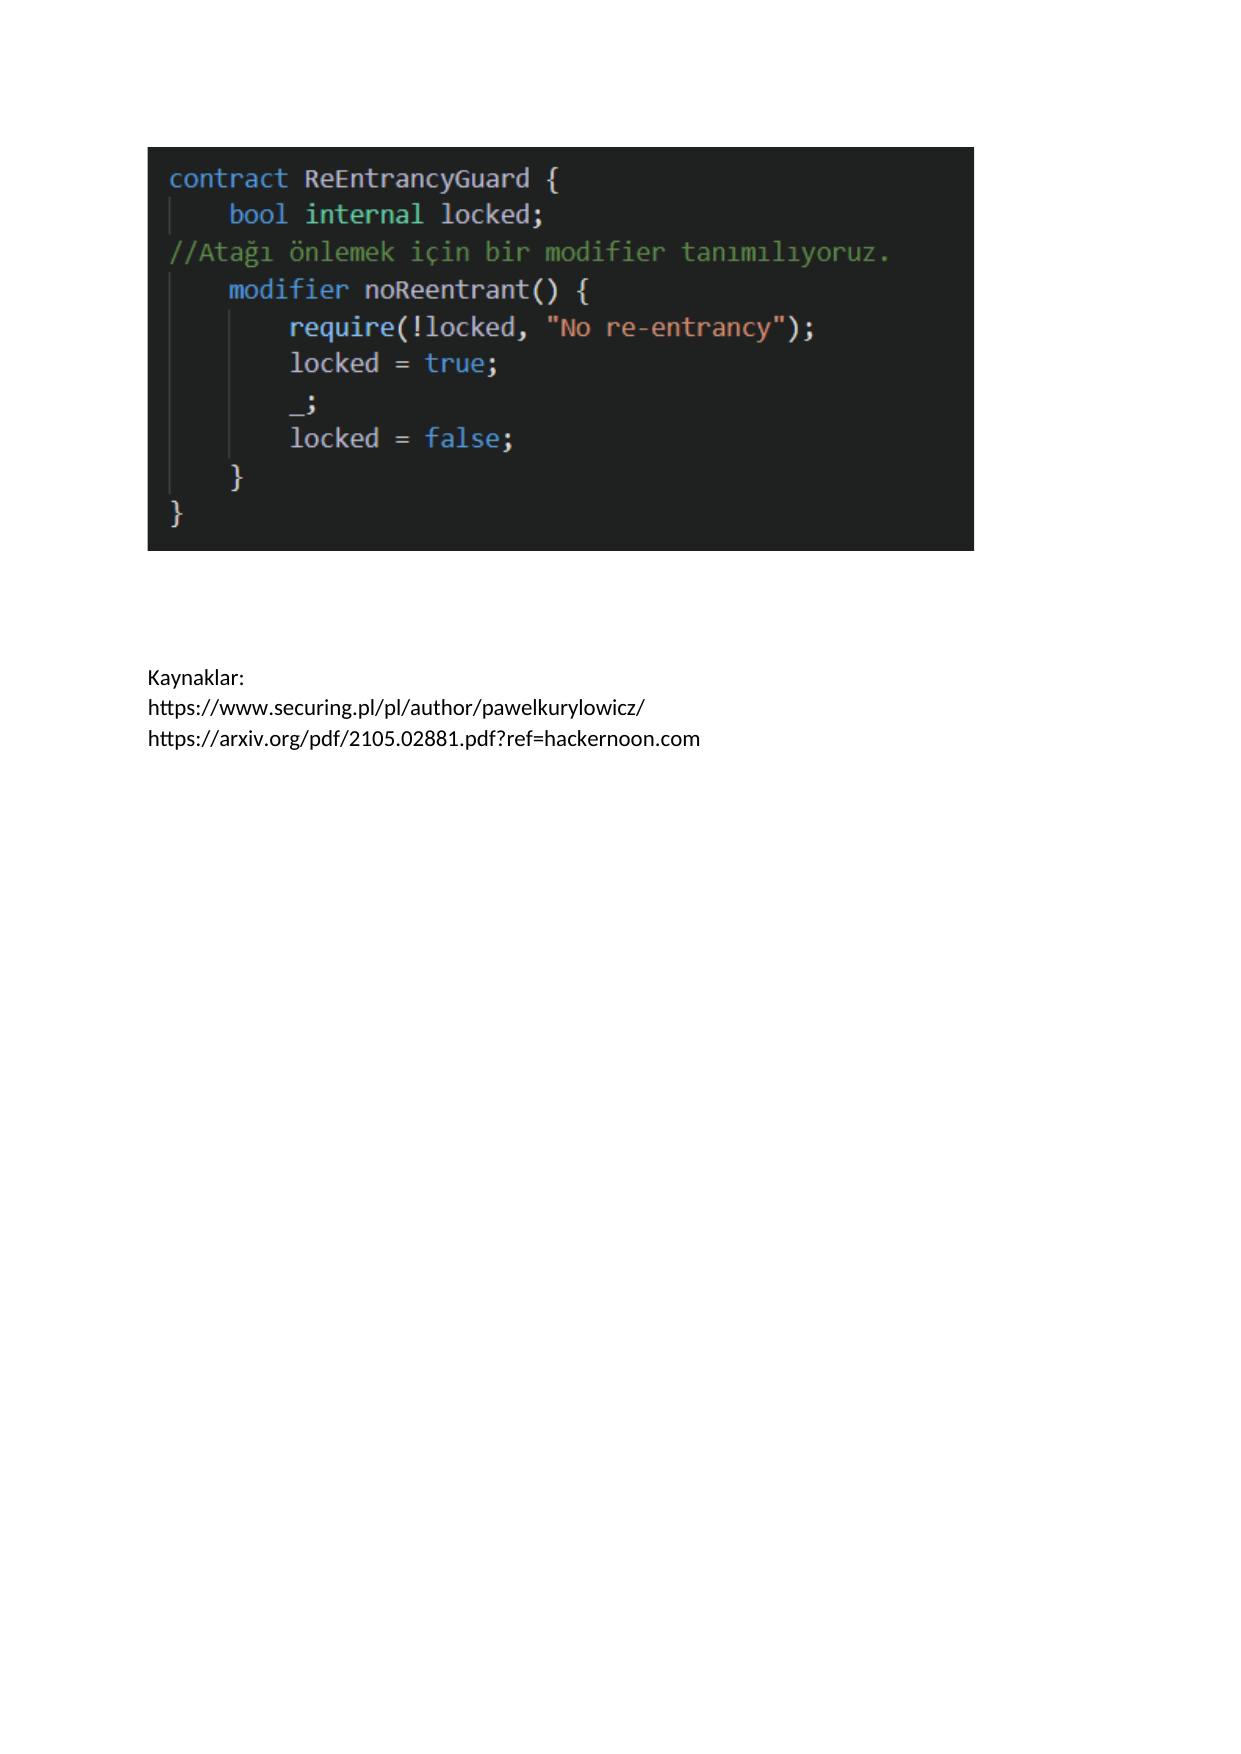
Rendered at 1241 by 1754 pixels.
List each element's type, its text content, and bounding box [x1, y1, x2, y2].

picture [147, 147, 975, 551]
text Kaynaklar: https://www.securing.pl/pl/author/pawelkurylowicz/ https://arxiv.org/pdf/2105.02881.pdf?ref=hackernoon.com [148, 663, 1093, 782]
